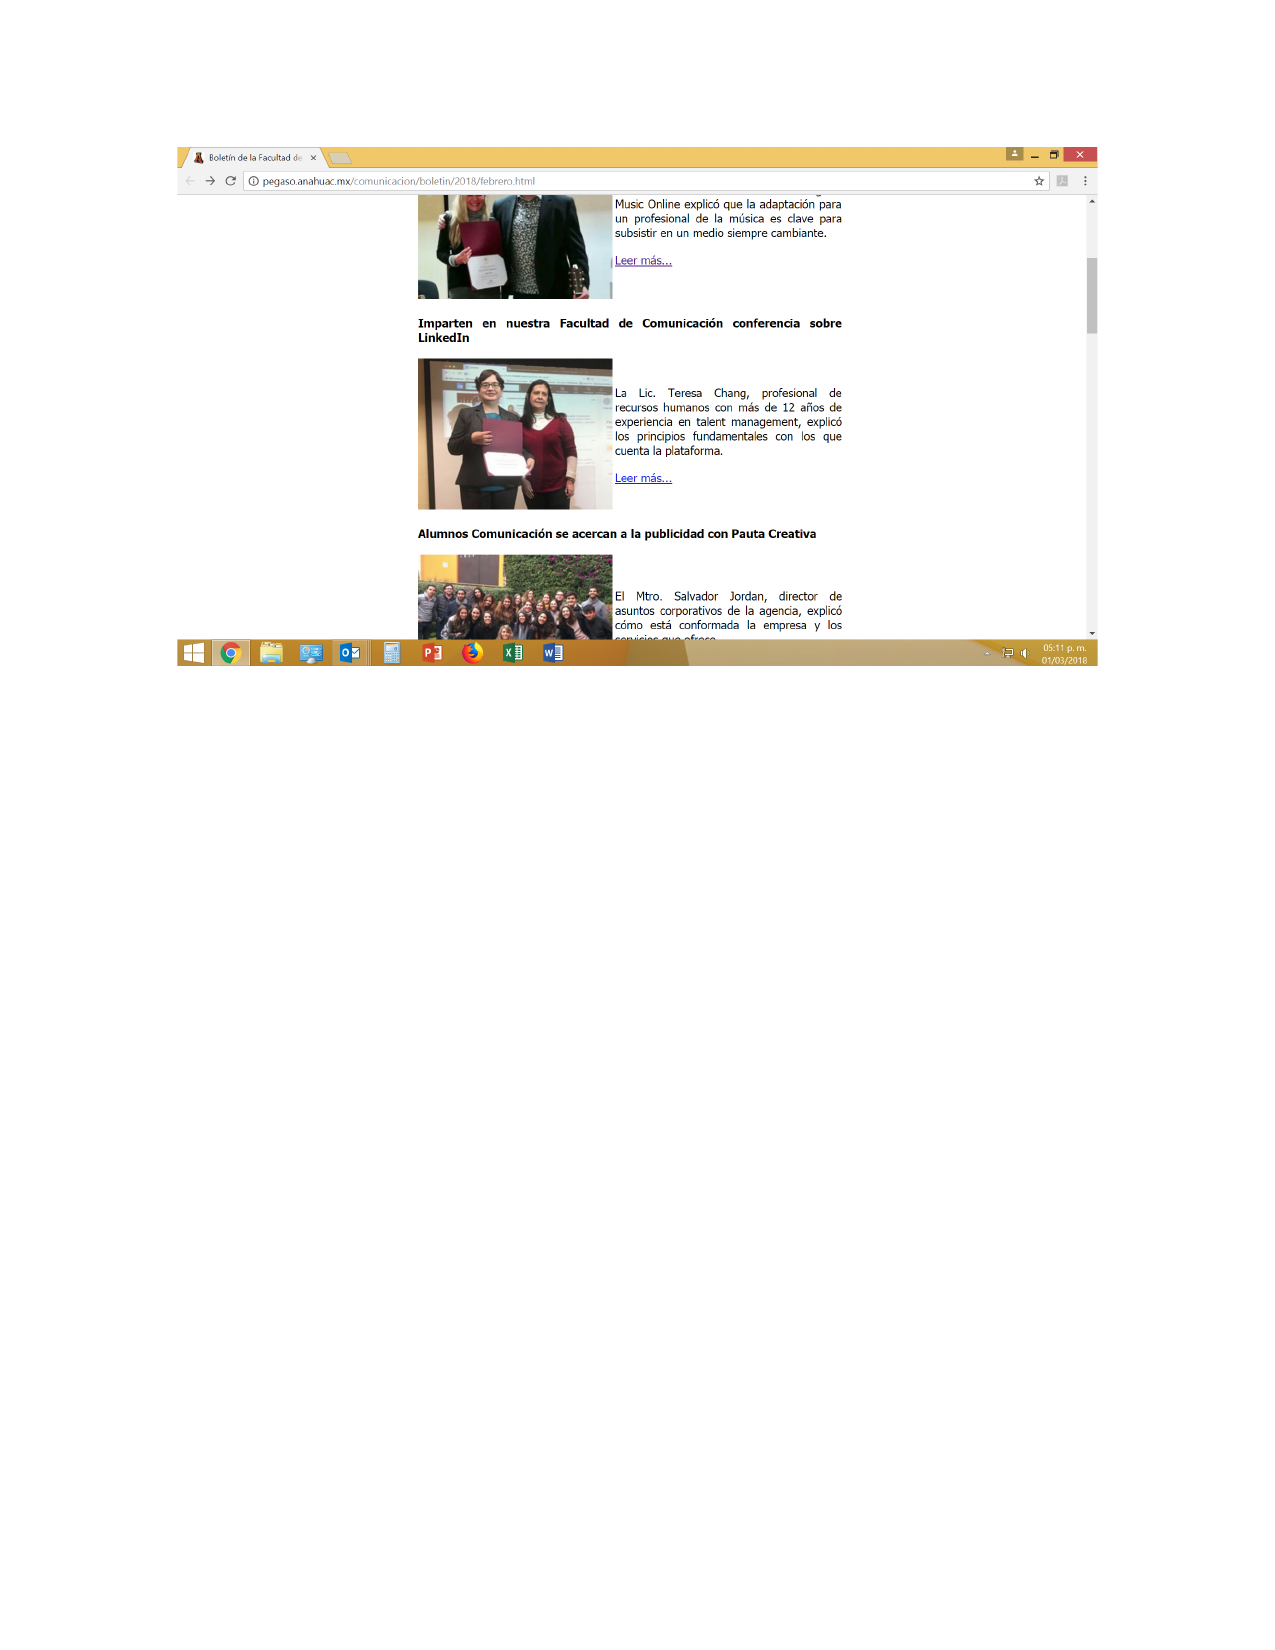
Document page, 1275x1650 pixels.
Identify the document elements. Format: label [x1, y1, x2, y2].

picture [177, 147, 1098, 666]
